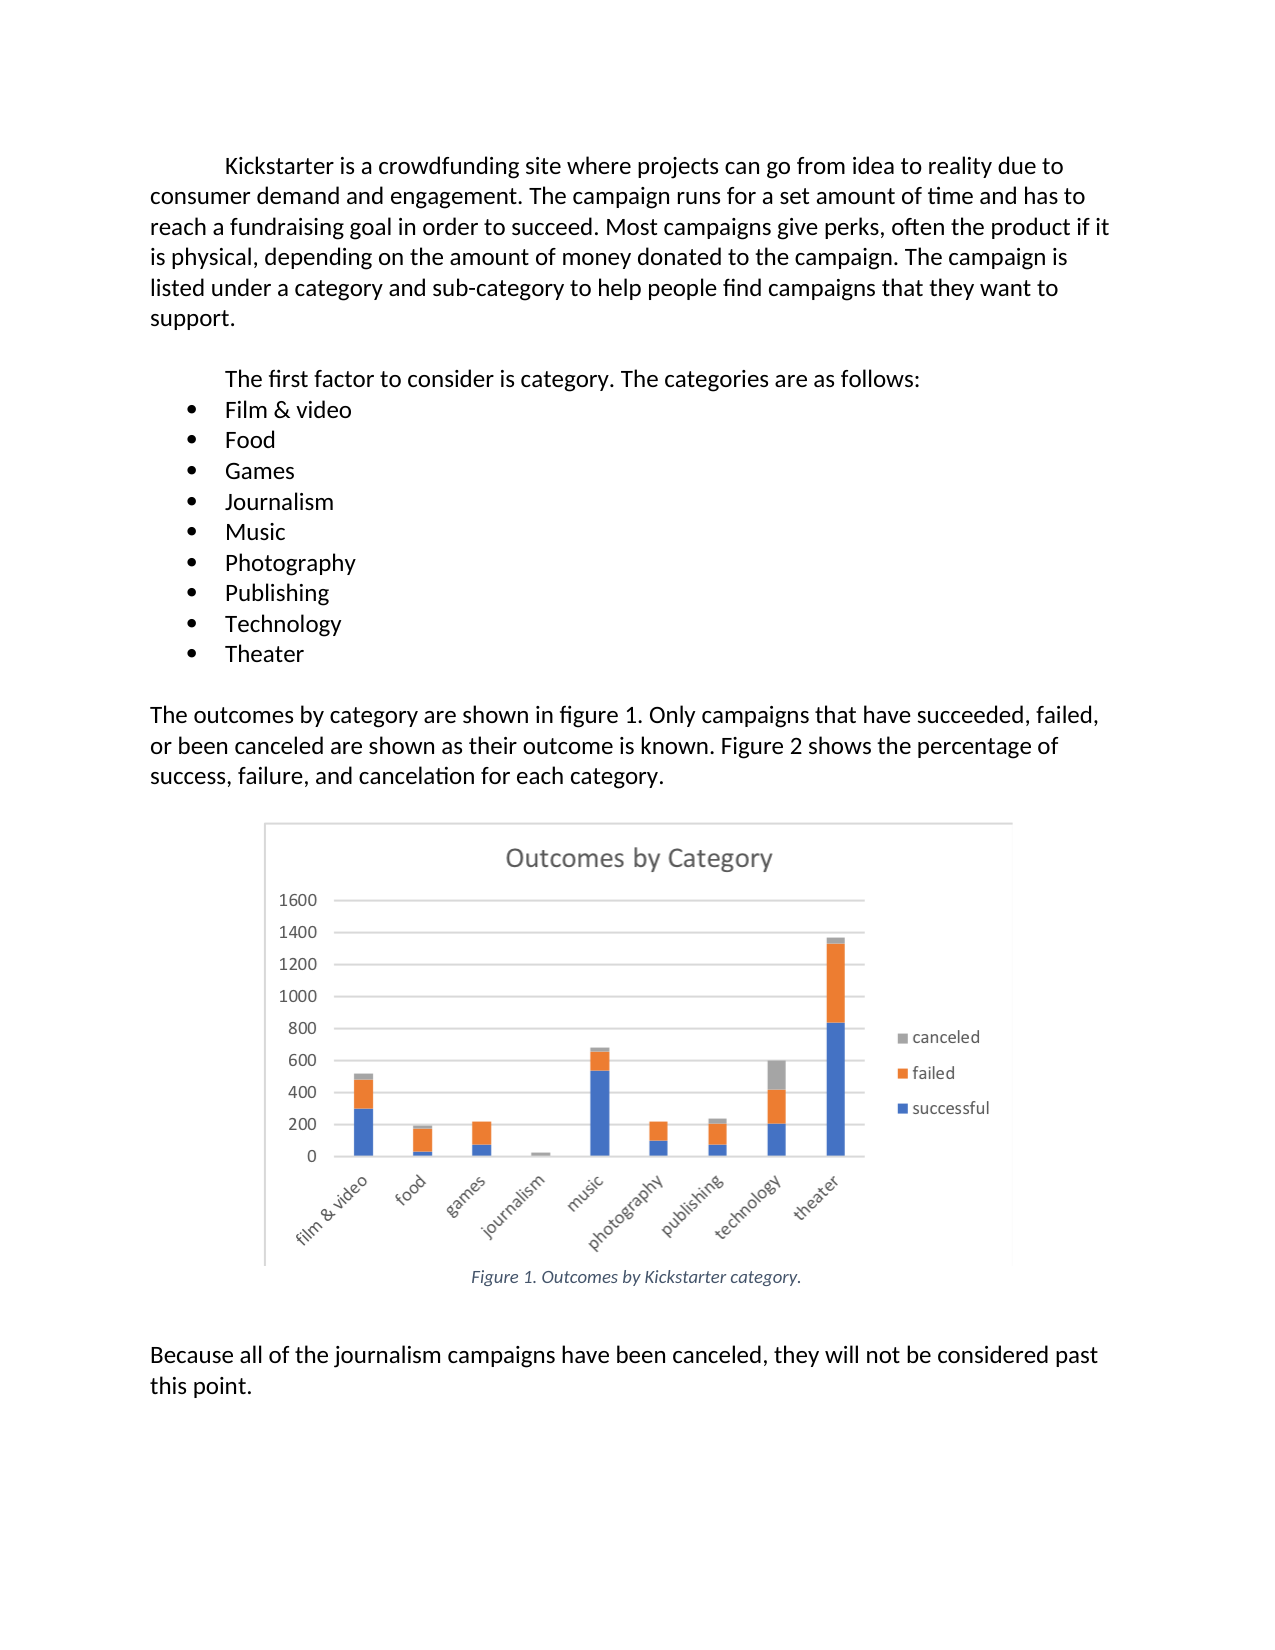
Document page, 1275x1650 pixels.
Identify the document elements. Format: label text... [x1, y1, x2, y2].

picture [262, 821, 1013, 1266]
list Games [187, 455, 1125, 486]
list Music [187, 516, 1125, 547]
text Kickstarter is a crowdfunding site where projects can go from idea to reality due to consumer demand and engagement. The campaign runs for a set amount of time and has to reach a fundraising goal in order to succeed. Most campaigns give perks, often the product if it is physical, depending on the amount of money donated to the campaign. The campaign is listed under a category and sub-category to help people find campaigns that they want to support. [150, 150, 1125, 333]
list Journalism [187, 486, 1125, 516]
text Because all of the journalism campaigns have been canceled, they will not be considered past this point. [150, 1339, 1125, 1401]
text The outcomes by category are shown in figure 1. Only campaigns that have succeeded, failed, or been canceled are shown as their outcome is known. Figure 2 shows the percentage of success, failure, and cancelation for each category. [150, 699, 1125, 791]
list Photography [187, 547, 1125, 577]
text Figure 1. Outcomes by Kickstarter category. [150, 1265, 1125, 1288]
list Theater [187, 638, 1125, 669]
list Technology [187, 608, 1125, 638]
list Food [187, 425, 1125, 455]
list Publishing [187, 577, 1125, 608]
list Film & video [187, 394, 1125, 425]
text The first factor to consider is category. The categories are as follows: [150, 364, 1125, 394]
